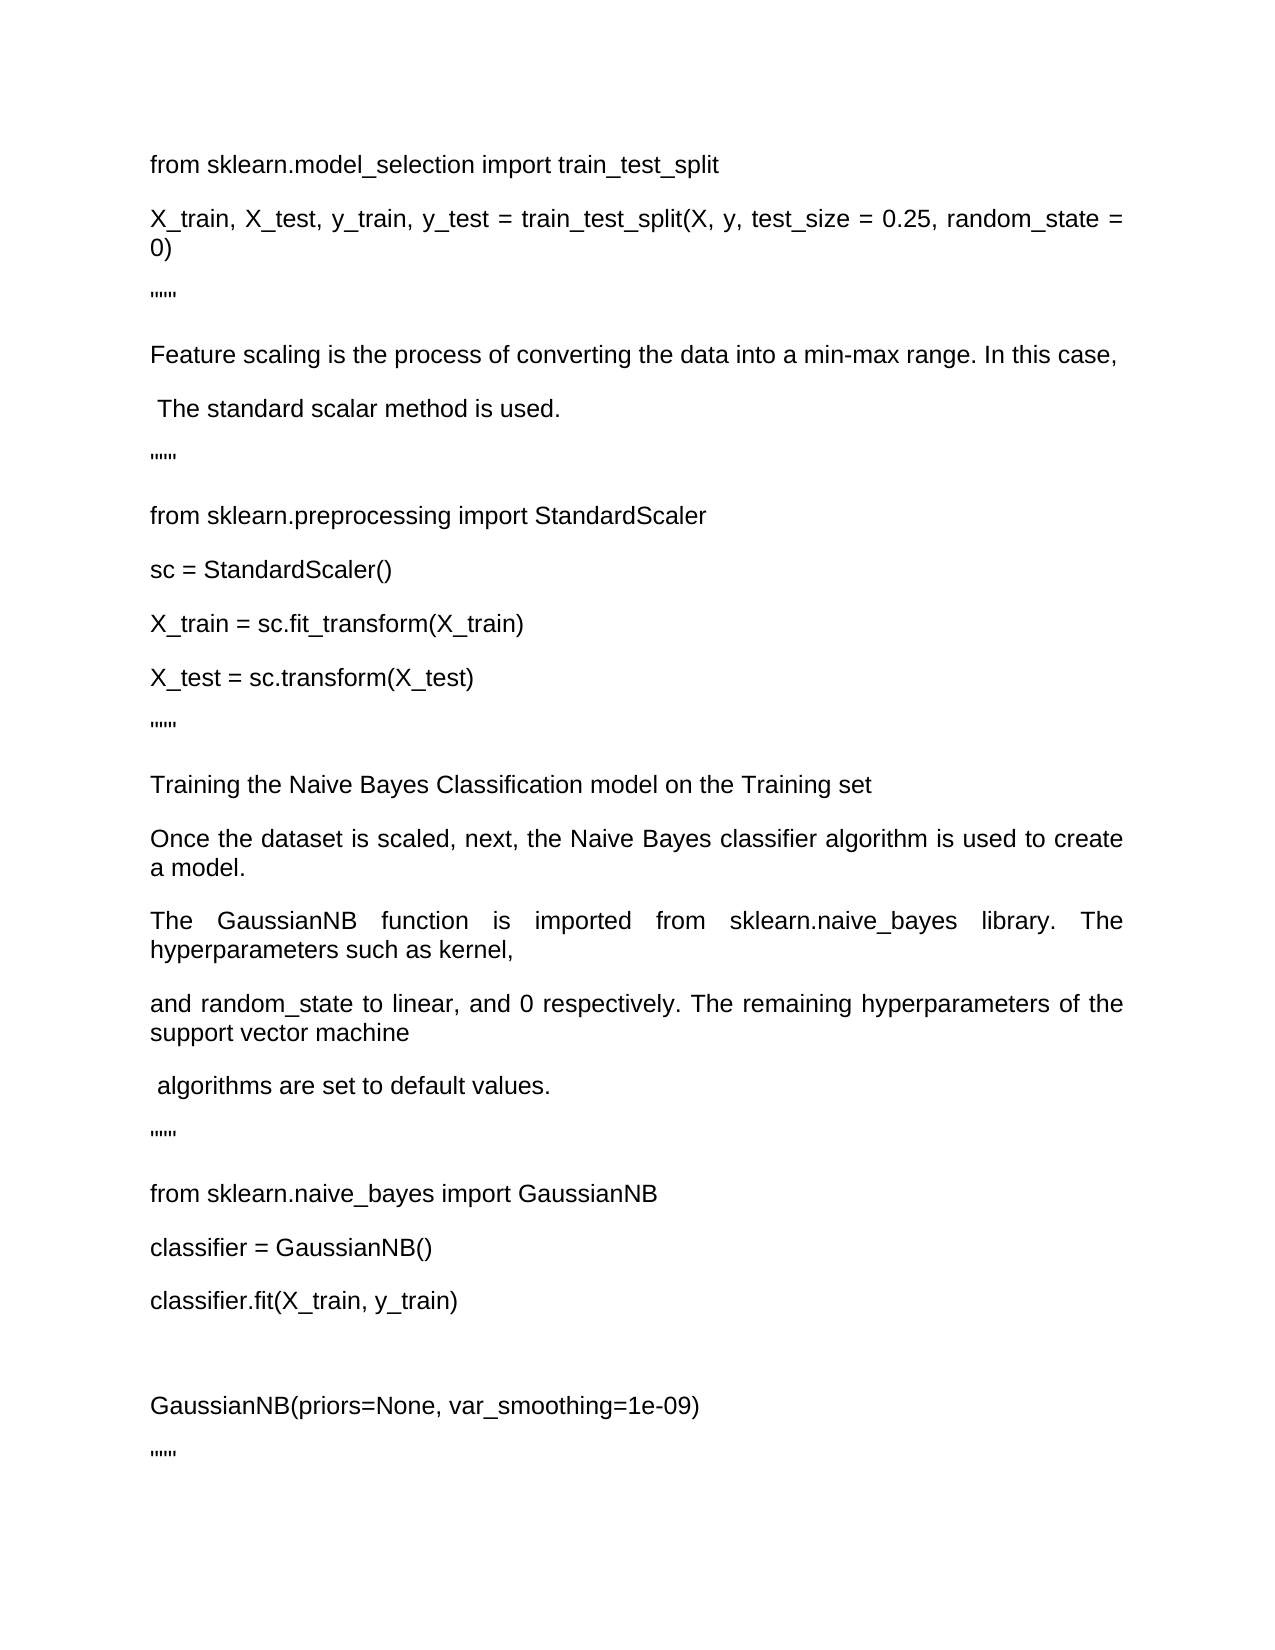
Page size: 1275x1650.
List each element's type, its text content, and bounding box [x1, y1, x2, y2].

text """ [150, 1445, 1125, 1474]
text """ [150, 447, 1125, 476]
text The GaussianNB function is imported from sklearn.naive_bayes library. The hyperparameters such as kernel, [150, 906, 1125, 964]
text """ [150, 286, 1125, 315]
text Once the dataset is scaled, next, the Naive Bayes classifier algorithm is used to create a model. [150, 824, 1125, 881]
text X_train = sc.fit_transform(X_train) [150, 609, 1125, 637]
text sc = StandardScaler() [150, 555, 1125, 584]
text algorithms are set to default values. [150, 1071, 1125, 1100]
text from sklearn.preprocessing import StandardScaler [150, 501, 1125, 530]
text X_test = sc.transform(X_test) [150, 662, 1125, 691]
text classifier = GaussianNB() [150, 1232, 1125, 1261]
text The standard scalar method is used. [150, 394, 1125, 422]
text from sklearn.naive_bayes import GaussianNB [150, 1179, 1125, 1207]
text classifier.fit(X_train, y_train) [150, 1286, 1125, 1315]
text """ [150, 1125, 1125, 1154]
text from sklearn.model_selection import train_test_split [150, 150, 1125, 179]
text Training the Naive Bayes Classification model on the Training set [150, 770, 1125, 799]
text Feature scaling is the process of converting the data into a min-max range. In this case, [150, 340, 1125, 369]
text X_train, X_test, y_train, y_test = train_test_split(X, y, test_size = 0.25, random_state = 0) [150, 204, 1125, 261]
text """ [150, 716, 1125, 745]
text and random_state to linear, and 0 respectively. The remaining hyperparameters of the support vector machine [150, 989, 1125, 1046]
text GaussianNB(priors=None, var_smoothing=1e-09) [150, 1391, 1125, 1420]
